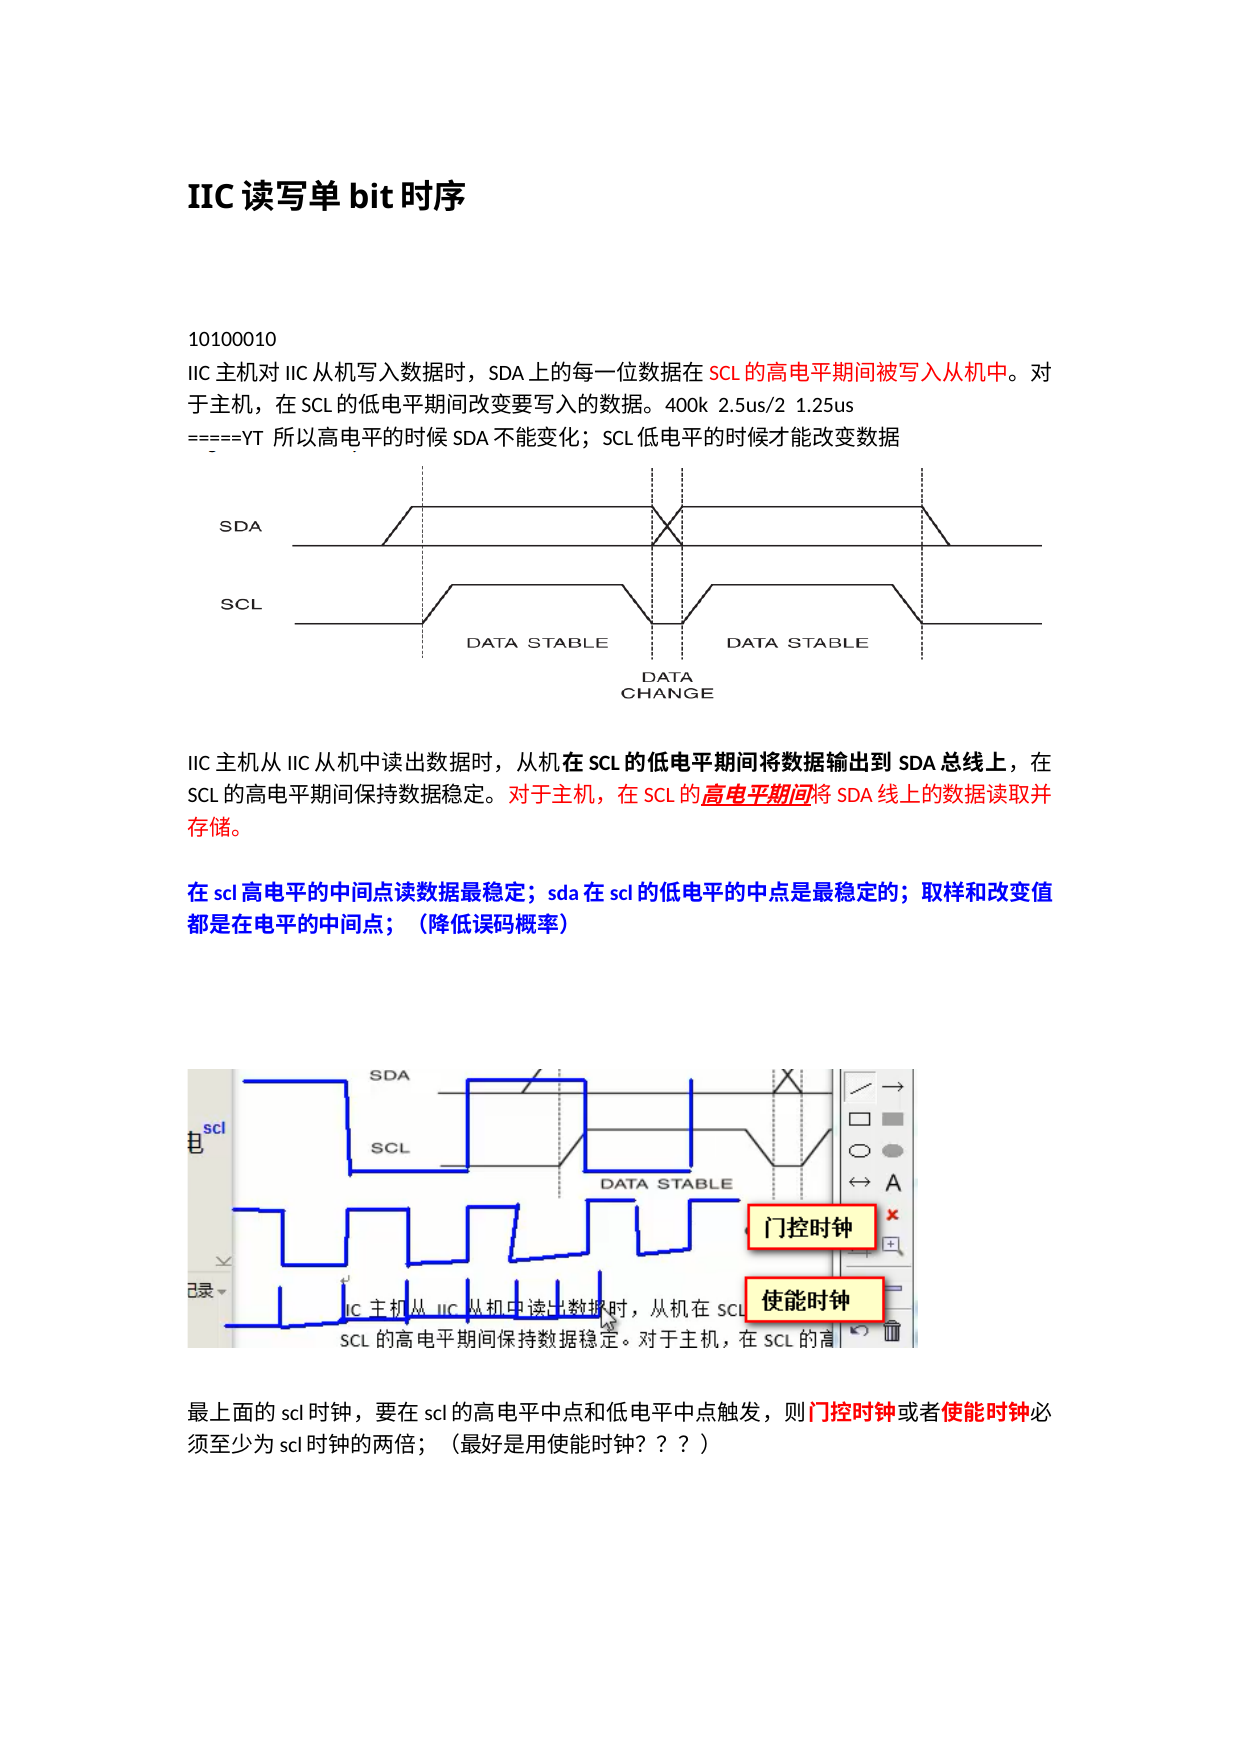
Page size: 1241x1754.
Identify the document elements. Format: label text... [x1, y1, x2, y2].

text 最上面的scl时钟，要在scl的高电平中点和低电平中点触发，则门控时钟或者使能时钟必须至少为scl时钟的两倍；（最好是用使能时钟？？？） [187, 1394, 1053, 1459]
text 10100010 [187, 322, 1053, 354]
picture [187, 1069, 918, 1348]
text IIC主机对IIC从机写入数据时，SDA上的每一位数据在SCL的高电平期间被写入从机中。对于主机，在SCL的低电平期间改变要写入的数据。400k 2.5us/2 1.25us [187, 354, 1053, 419]
picture [187, 451, 1053, 712]
text IIC主机从IIC从机中读出数据时，从机在SCL的低电平期间将数据输出到SDA总线上，在SCL的高电平期间保持数据稳定。对于主机，在SCL的高电平期间将SDA线上的数据读取并存储。 [187, 744, 1053, 842]
subtitle IIC读写单bit时序 [187, 162, 1053, 227]
text 在scl高电平的中间点读数据最稳定；sda在scl的低电平的中点是最稳定的；取样和改变值都是在电平的中间点；（降低误码概率） [187, 874, 1053, 939]
text =====YT 所以高电平的时候SDA不能变化；SCL低电平的时候才能改变数据 [187, 419, 1053, 451]
